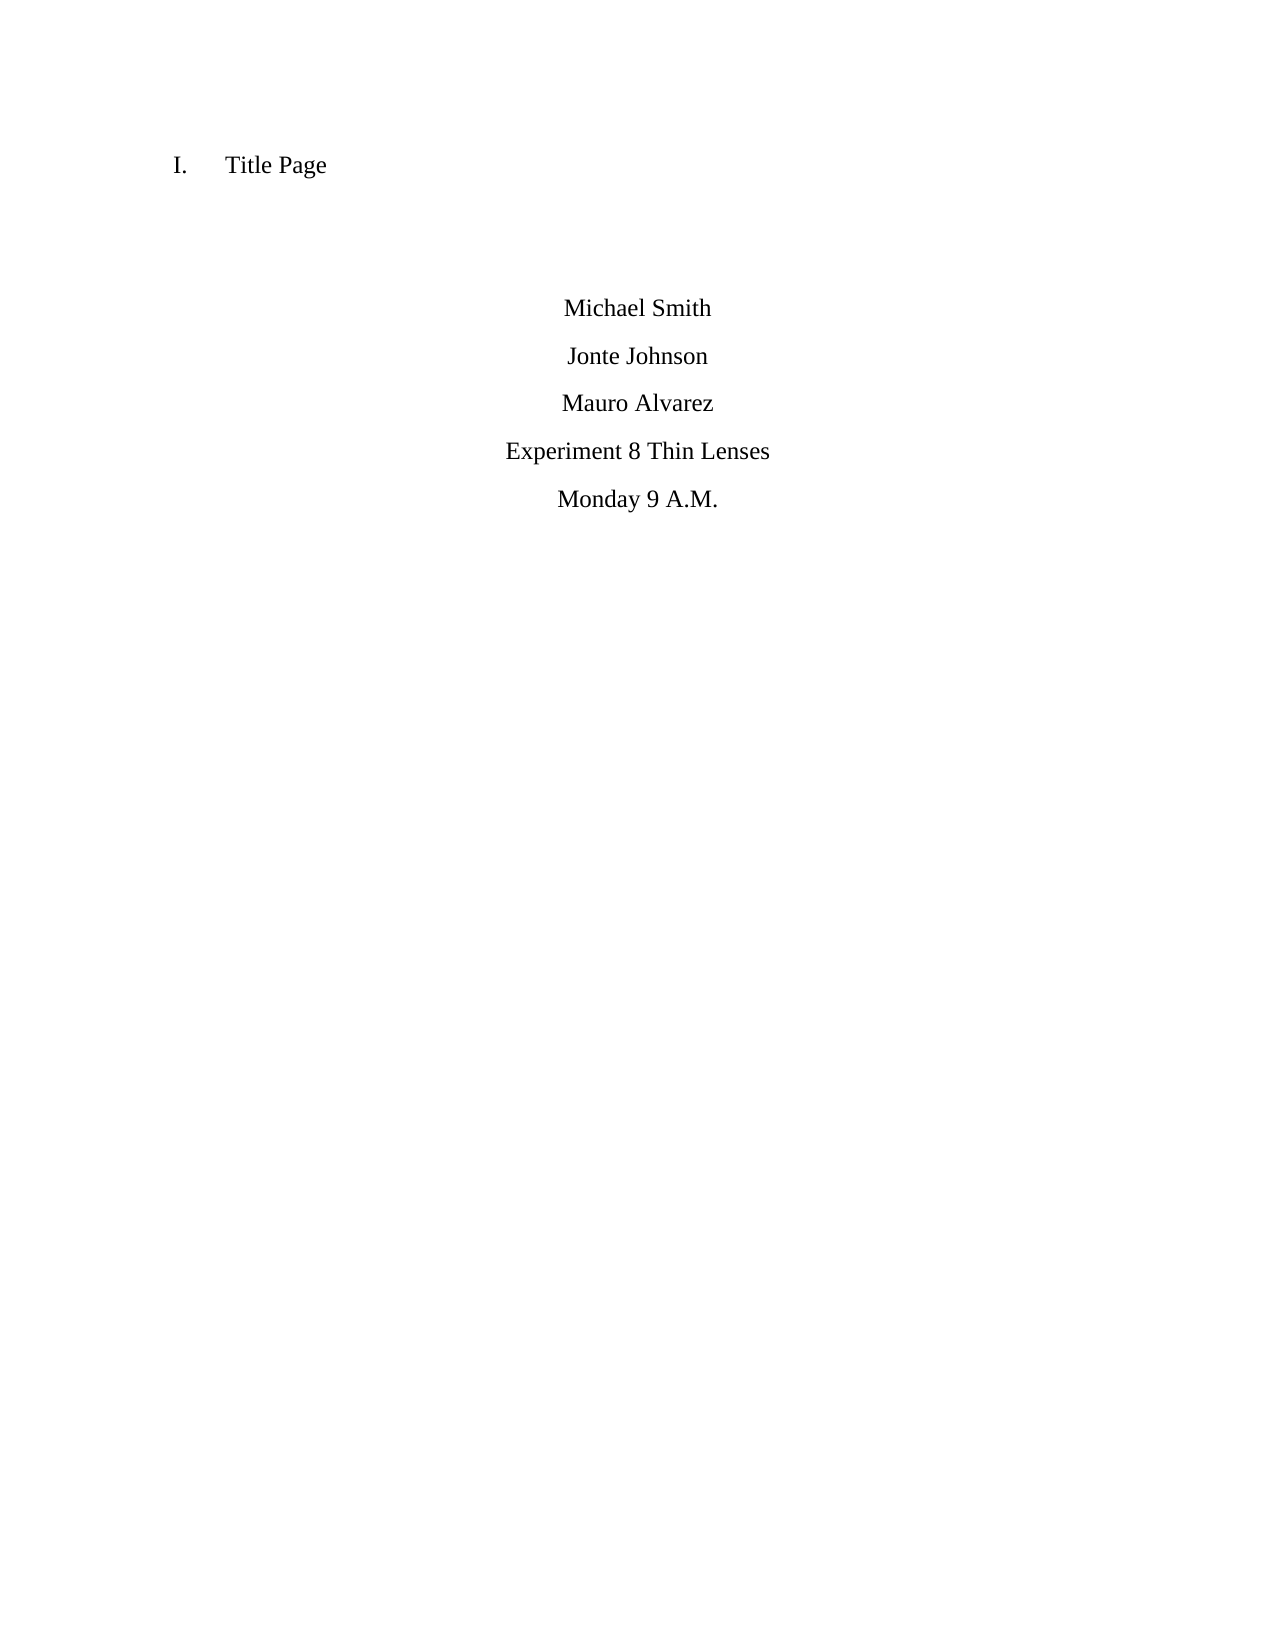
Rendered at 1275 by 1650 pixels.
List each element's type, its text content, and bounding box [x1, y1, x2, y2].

text Mauro Alvarez [150, 388, 1125, 417]
list Title Page [187, 150, 1125, 179]
text Michael Smith [150, 293, 1125, 322]
text Experiment 8 Thin Lenses [150, 436, 1125, 465]
text Monday 9 A.M. [150, 484, 1125, 513]
text Jonte Johnson [150, 341, 1125, 369]
